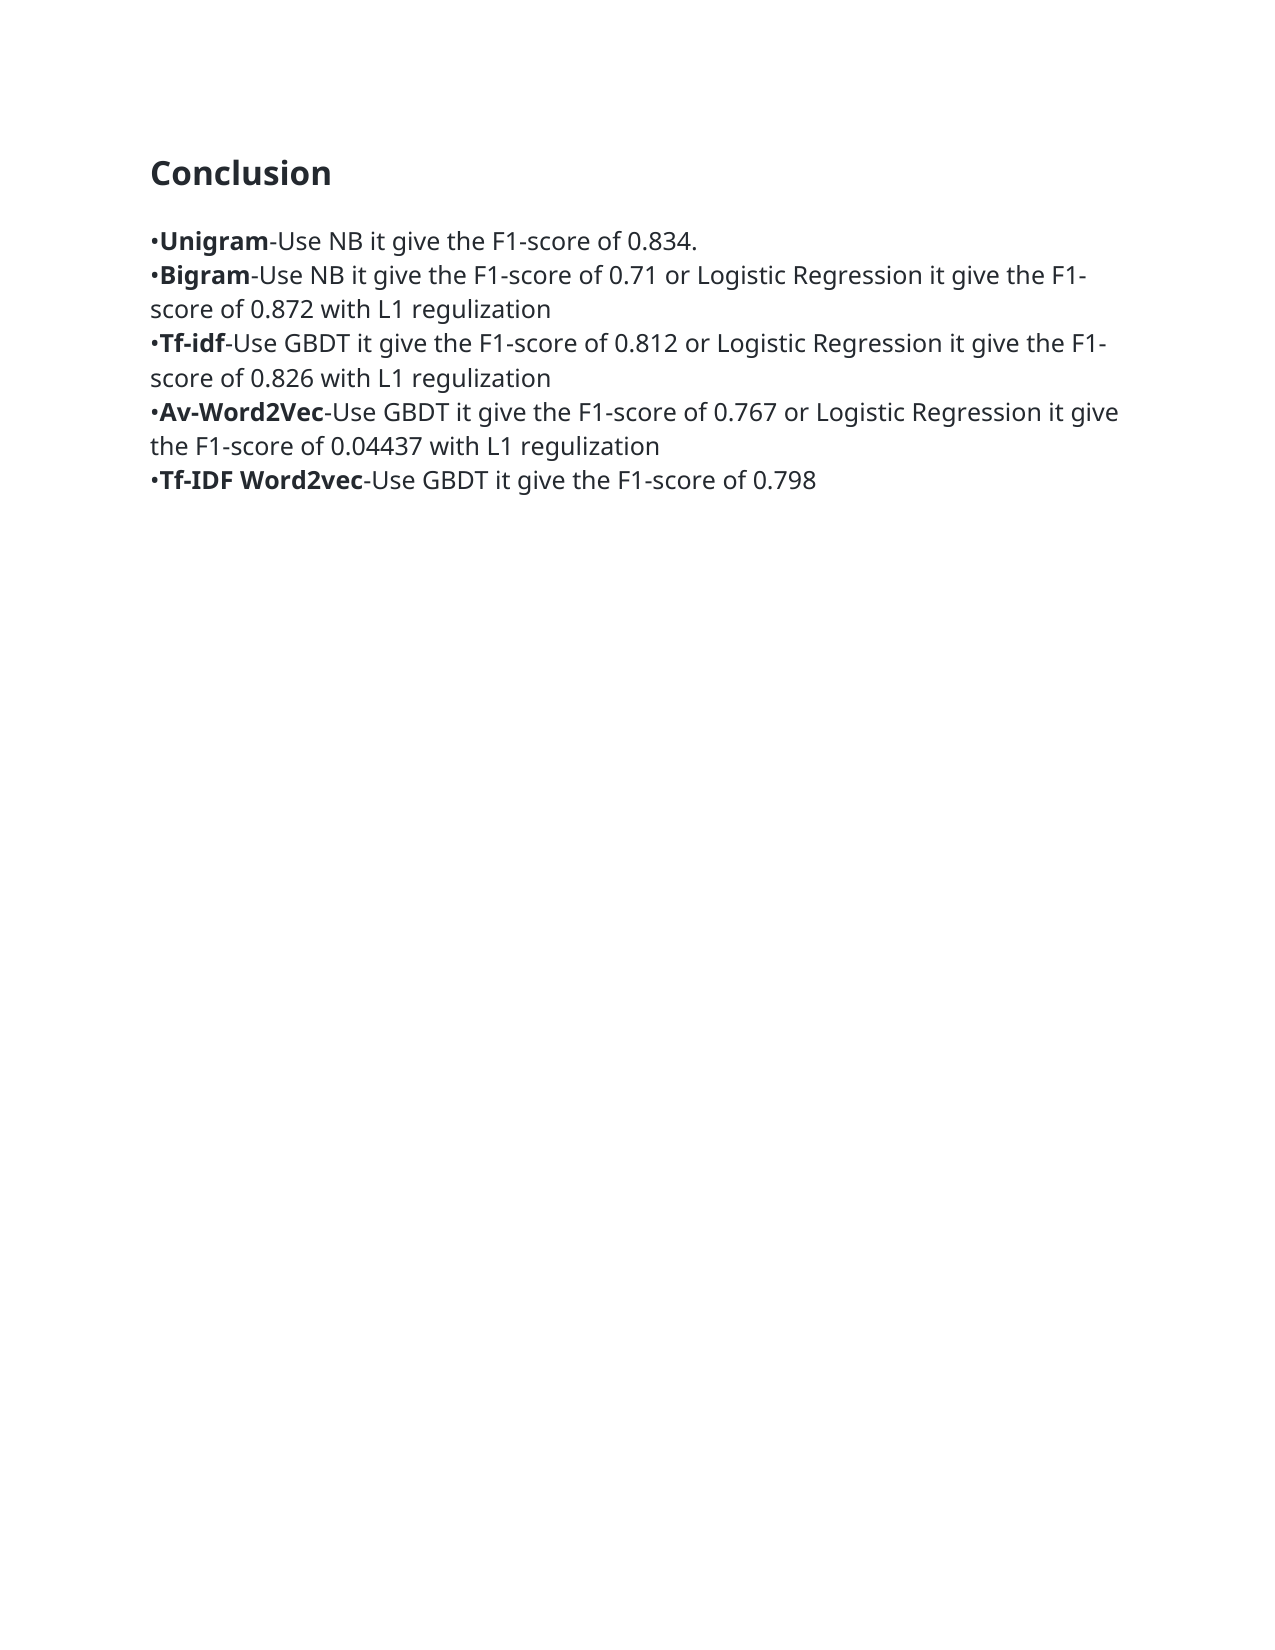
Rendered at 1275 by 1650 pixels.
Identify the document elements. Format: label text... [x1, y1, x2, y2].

subtitle Conclusion [150, 150, 1125, 195]
text •Unigram-Use NB it give the F1-score of 0.834. •Bigram-Use NB it give the F1-score of 0.71 or Logistic Regression it give the F1-score of 0.872 with L1 regulization •Tf-idf-Use GBDT it give the F1-score of 0.812 or Logistic Regression it give the F1-score of 0.826 with L1 regulization •Av-Word2Vec-Use GBDT it give the F1-score of 0.767 or Logistic Regression it give the F1-score of 0.04437 with L1 regulization •Tf-IDF Word2vec-Use GBDT it give the F1-score of 0.798 [150, 224, 1125, 496]
